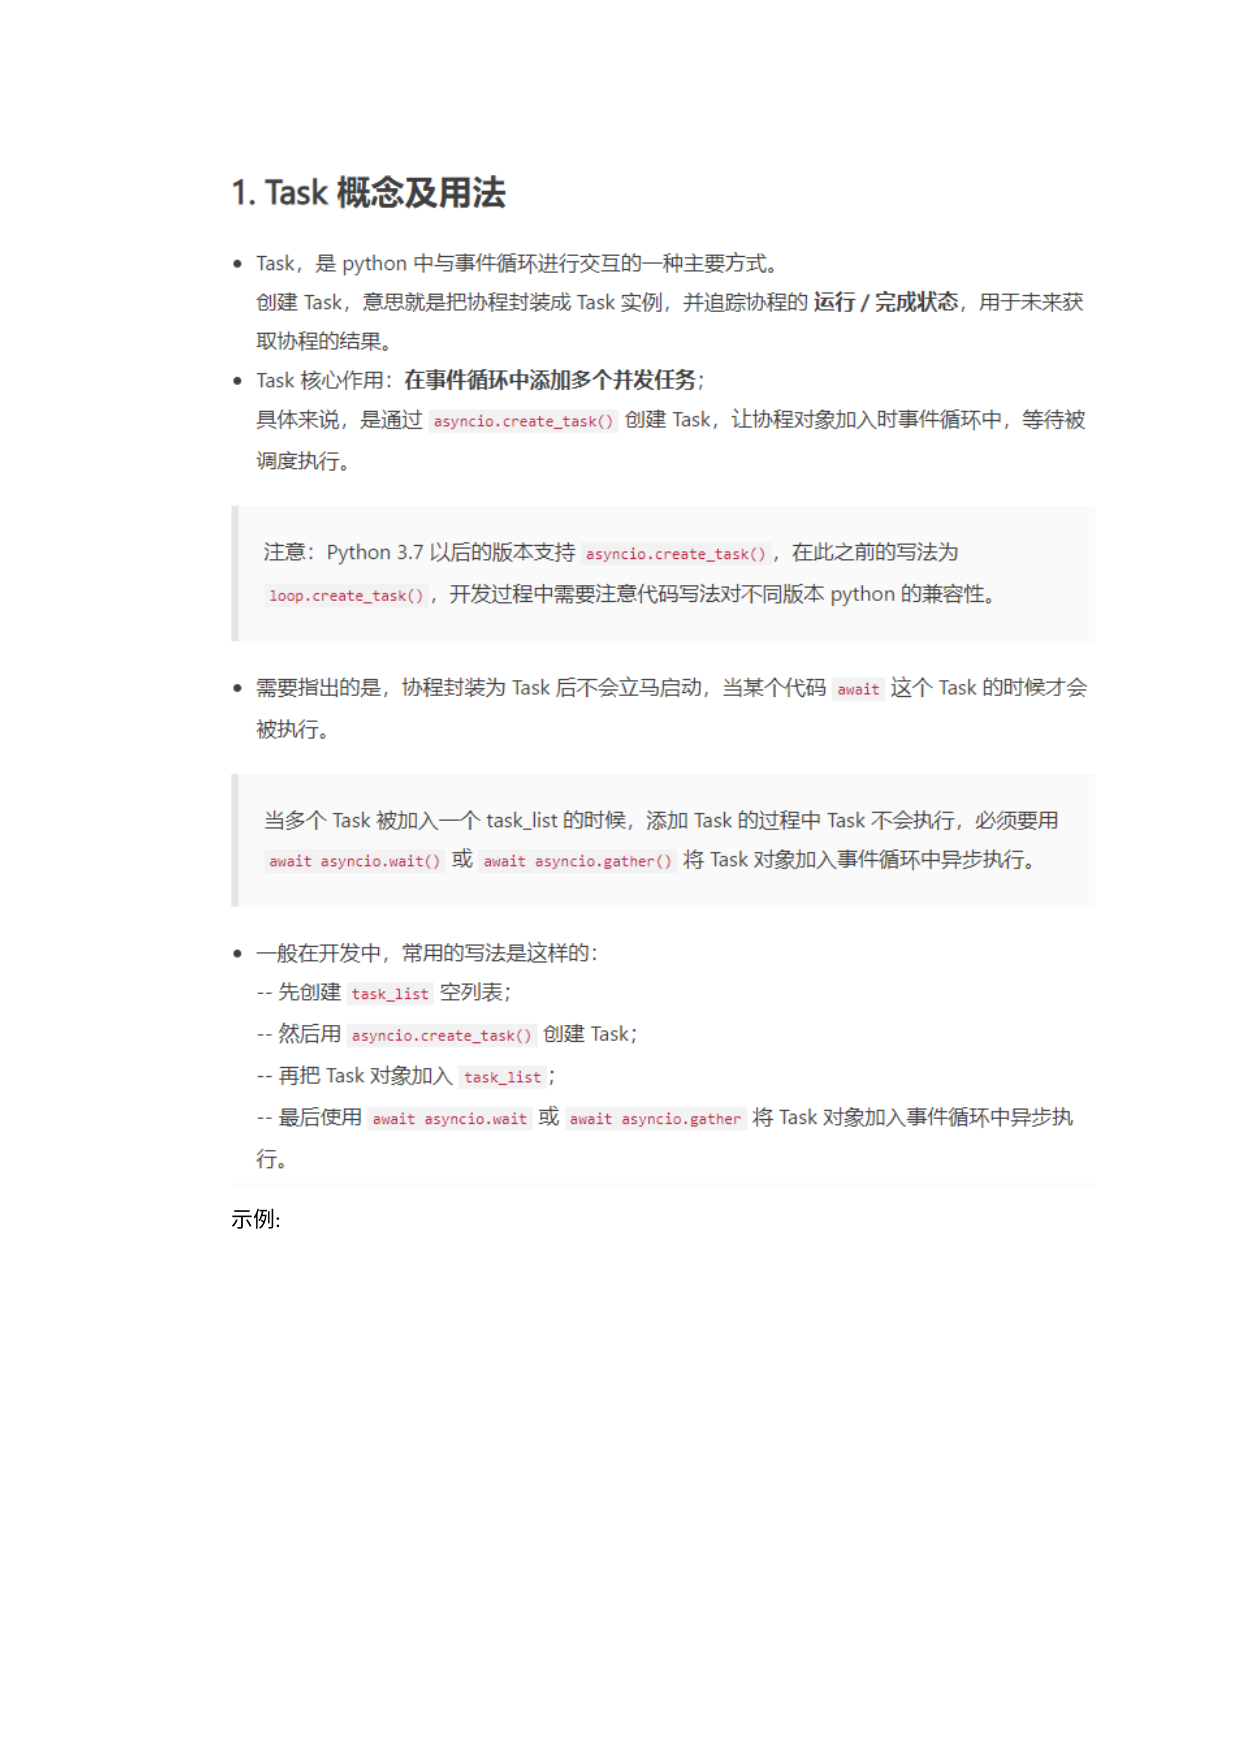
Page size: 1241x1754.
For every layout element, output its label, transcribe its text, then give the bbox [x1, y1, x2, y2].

list 示例: [231, 1202, 1053, 1234]
picture [231, 162, 1096, 1188]
